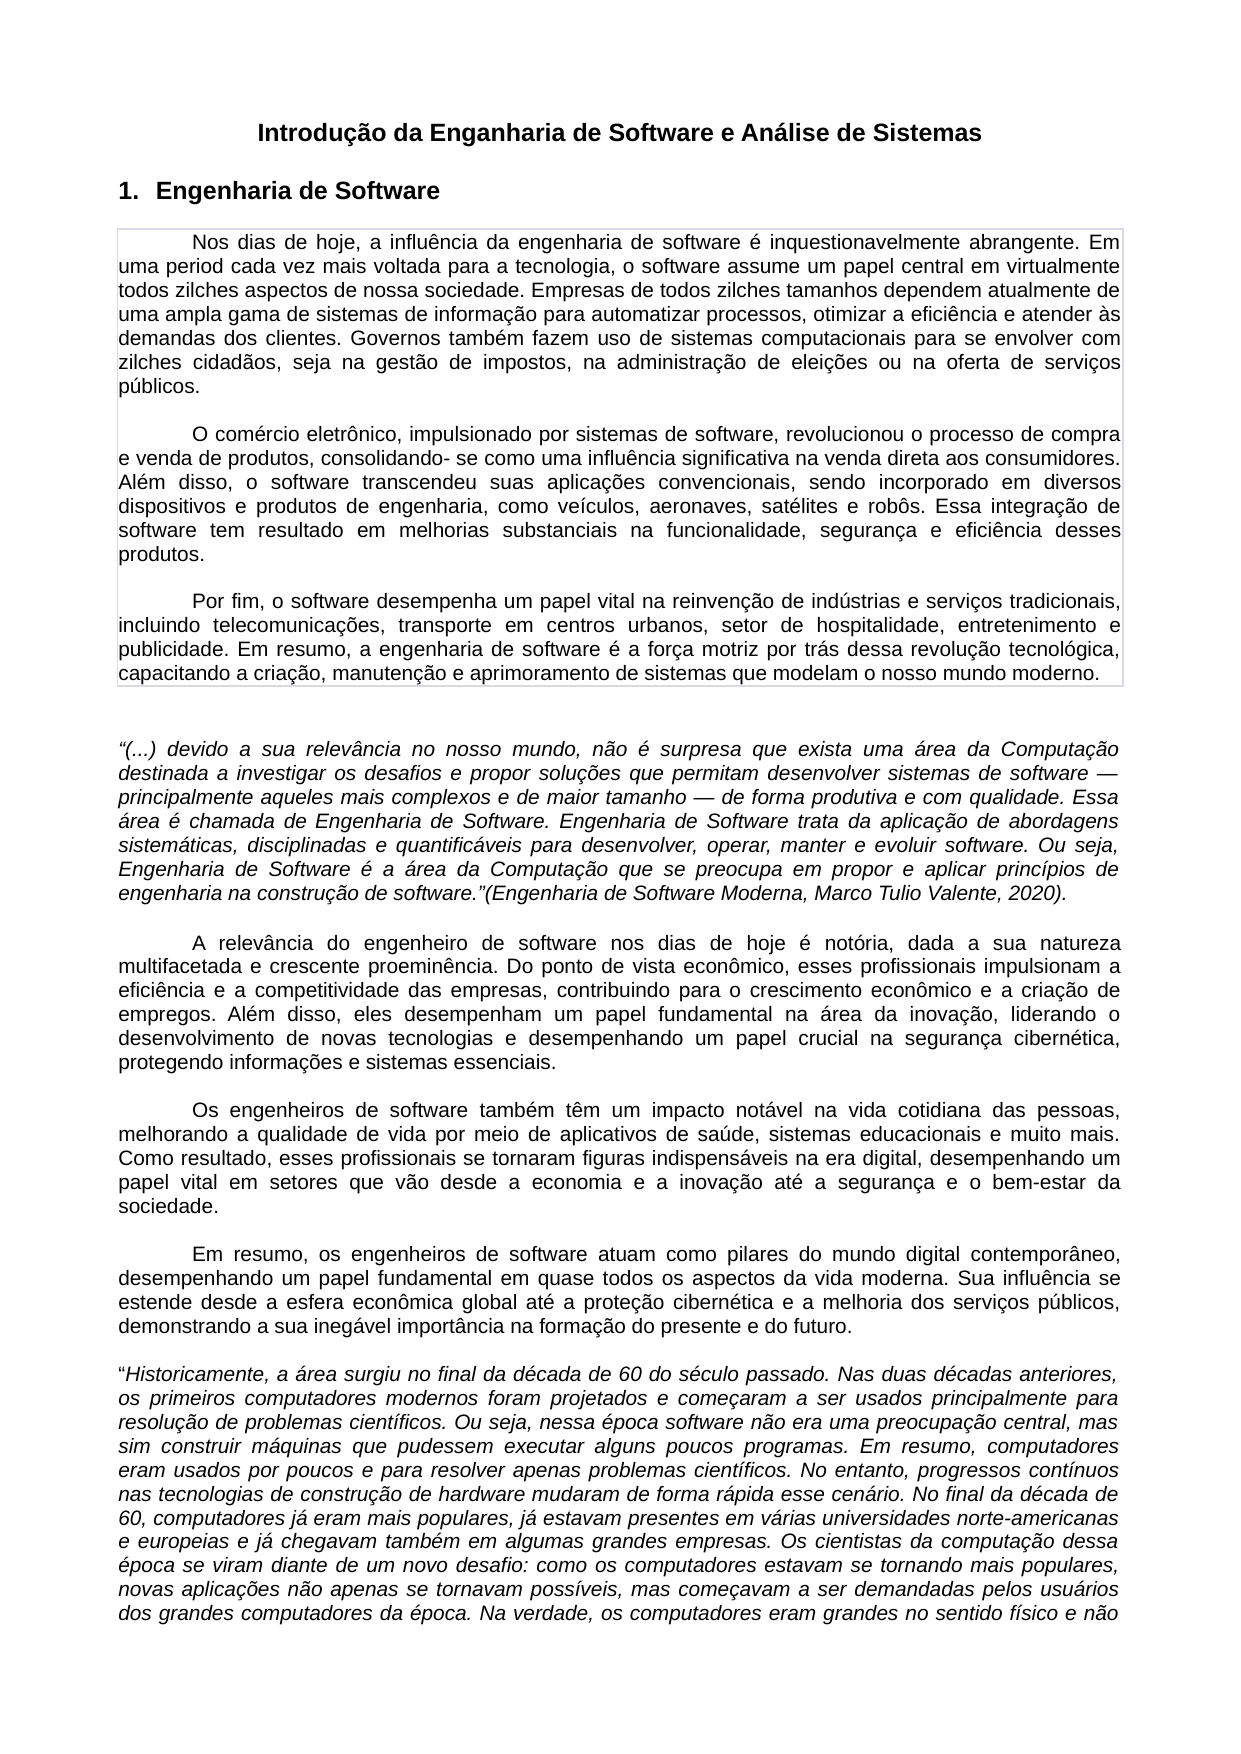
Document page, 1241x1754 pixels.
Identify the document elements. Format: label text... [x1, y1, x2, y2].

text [118, 1362, 1122, 1625]
text O comércio eletrônico, impulsionado por sistemas de software, revolucionou o processo de compra e venda de produtos, consolidando- se como uma influência significativa na venda direta aos consumidores. Além disso, o software transcendeu suas aplicações convencionais, sendo incorporado em diversos dispositivos e produtos de engenharia, como veículos, aeronaves, satélites e robôs. Essa integração de software tem resultado em melhorias substanciais na funcionalidade, segurança e eficiência desses produtos. [118, 422, 1122, 565]
list Engenharia de Software [118, 176, 1122, 204]
text Os engenheiros de software também têm um impacto notável na vida cotidiana das pessoas, melhorando a qualidade de vida por meio de aplicativos de saúde, sistemas educacionais e muito mais. Como resultado, esses profissionais se tornaram figuras indispensáveis na era digital, desempenhando um papel vital em setores que vão desde a economia e a inovação até a segurança e o bem-estar da sociedade. [118, 1098, 1122, 1218]
text Por fim, o software desempenha um papel vital na reinvenção de indústrias e serviços tradicionais, incluindo telecomunicações, transporte em centros urbanos, setor de hospitalidade, entretenimento e publicidade. Em resumo, a engenharia de software é a força motriz por trás dessa revolução tecnológica, capacitando a criação, manutenção e aprimoramento de sistemas que modelam o nosso mundo moderno. [118, 589, 1122, 685]
text A relevância do engenheiro de software nos dias de hoje é notória, dada a sua natureza multifacetada e crescente proeminência. Do ponto de vista econômico, esses profissionais impulsionam a eficiência e a competitividade das empresas, contribuindo para o crescimento econômico e a criação de empregos. Além disso, eles desempenham um papel fundamental na área da inovação, liderando o desenvolvimento de novas tecnologias e desempenhando um papel crucial na segurança cibernética, protegendo informações e sistemas essenciais. [118, 930, 1122, 1074]
text Nos dias de hoje, a influência da engenharia de software é inquestionavelmente abrangente. Em uma period cada vez mais voltada para a tecnologia, o software assume um papel central em virtualmente todos zilches aspectos de nossa sociedade. Empresas de todos zilches tamanhos dependem atualmente de uma ampla gama de sistemas de informação para automatizar processos, otimizar a eficiência e atender às demandas dos clientes. Governos também fazem uso de sistemas computacionais para se envolver com zilches cidadãos, seja na gestão de impostos, na administração de eleições ou na oferta de serviços públicos. [118, 230, 1122, 398]
text Introdução da Enganharia de Software e Análise de Sistemas [118, 118, 1122, 147]
text Em resumo, os engenheiros de software atuam como pilares do mundo digital contemporâneo, desempenhando um papel fundamental em quase todos os aspectos da vida moderna. Sua influência se estende desde a esfera econômica global até a proteção cibernética e a melhoria dos serviços públicos, demonstrando a sua inegável importância na formação do presente e do futuro. [118, 1242, 1122, 1338]
text “(...) devido a sua relevância no nosso mundo, não é surpresa que exista uma área da Computação destinada a investigar os desafios e propor soluções que permitam desenvolver sistemas de software — principalmente aqueles mais complexos e de maior tamanho — de forma produtiva e com qualidade. Essa área é chamada de Engenharia de Software. Engenharia de Software trata da aplicação de abordagens sistemáticas, disciplinadas e quantificáveis para desenvolver, operar, manter e evoluir software. Ou seja, Engenharia de Software é a área da Computação que se preocupa em propor e aplicar princípios de engenharia na construção de software.”(Engenharia de Software Moderna, Marco Tulio Valente, 2020). [118, 737, 1122, 904]
